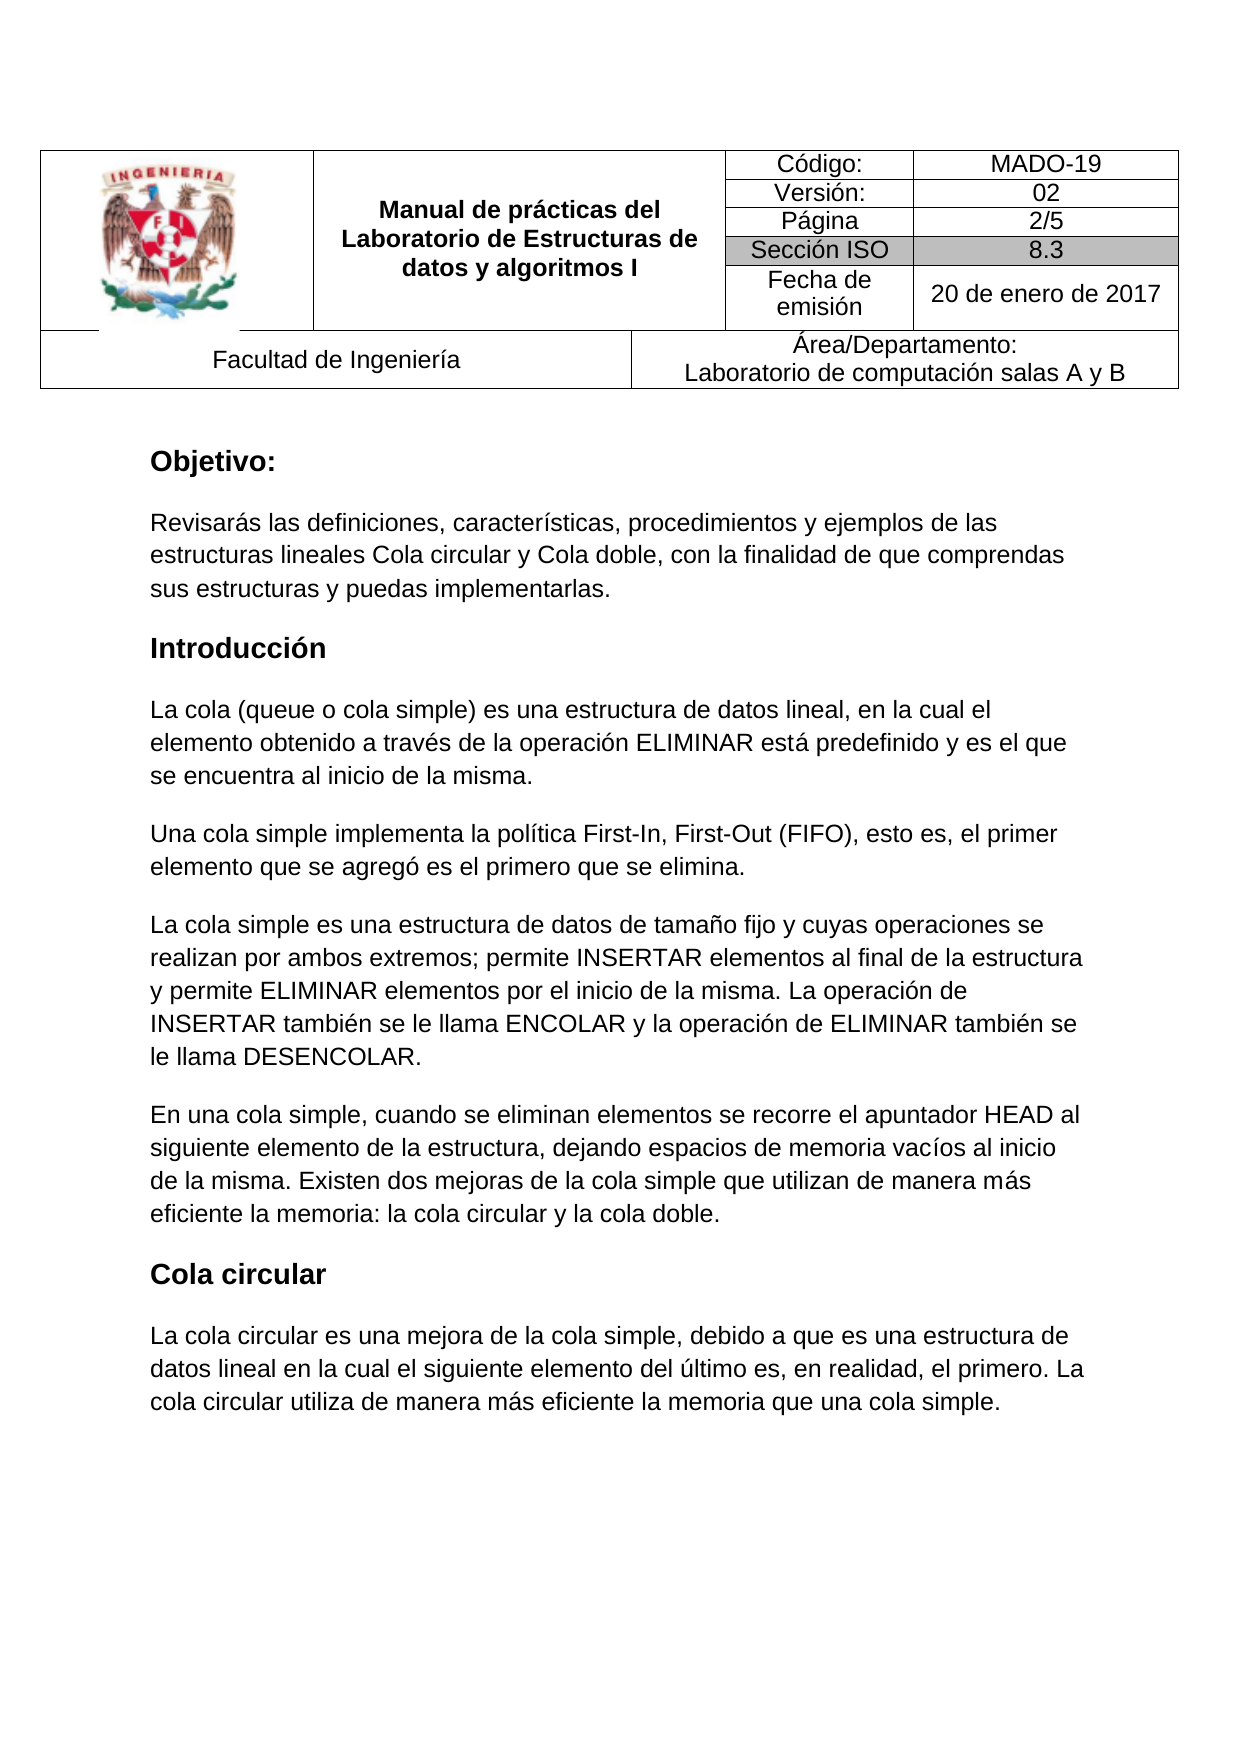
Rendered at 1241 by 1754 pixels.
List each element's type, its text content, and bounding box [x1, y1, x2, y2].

text La cola simple es una estructura de datos de tamaño fijo y cuyas operaciones se realizan por ambos extremos; permite INSERTAR elementos al final de la estructura y permite ELIMINAR elementos por el inicio de la misma. La operación de INSERTAR también se le llama ENCOLAR y la operación de ELIMINAR también se le llama DESENCOLAR. [150, 910, 1090, 1071]
table_cell 02 [914, 180, 1178, 207]
table_cell Área/Departamento: Laboratorio de computación salas A y B [632, 331, 1178, 388]
text Objetivo: [150, 444, 1090, 477]
table_cell Página [726, 208, 913, 236]
text La cola (queue o cola simple) es una estructura de datos lineal, en la cual el elemento obtenido a través de la operación ELIMINAR está predefinido y es el que se encuentra al inicio de la misma. [150, 695, 1090, 790]
table_header MADO-19 [914, 151, 1178, 179]
table_cell Fecha de emisión [726, 266, 913, 330]
table_cell 2/5 [914, 208, 1178, 236]
table_cell Facultad de Ingeniería [41, 331, 631, 388]
table_header [41, 151, 313, 330]
table_cell Versión: [726, 180, 913, 207]
text Una cola simple implementa la política First-In, First-Out (FIFO), esto es, el primer elemento que se agregó es el primero que se elimina. [150, 819, 1090, 881]
table_cell 20 de enero de 2017 [914, 266, 1178, 330]
text La cola circular es una mejora de la cola simple, debido a que es una estructura de datos lineal en la cual el siguiente elemento del último es, en realidad, el primero. La cola circular utiliza de manera más eficiente la memoria que una cola simple. [150, 1321, 1090, 1416]
text Cola circular [150, 1257, 1090, 1291]
table_cell Sección ISO [726, 237, 913, 265]
text Revisarás las definiciones, características, procedimientos y ejemplos de las estructuras lineales Cola circular y Cola doble, con la finalidad de que comprendas sus estructuras y puedas implementarlas. [150, 507, 1090, 602]
picture [99, 152, 240, 331]
table_header Código: [726, 151, 913, 179]
table_header Manual de prácticas del Laboratorio de Estructuras de datos y algoritmos I [314, 151, 725, 330]
text Introducción [150, 632, 1090, 665]
text En una cola simple, cuando se eliminan elementos se recorre el apuntador HEAD al siguiente elemento de la estructura, dejando espacios de memoria vacíos al inicio de la misma. Existen dos mejoras de la cola simple que utilizan de manera más eficiente la memoria: la cola circular y la cola doble. [150, 1100, 1090, 1228]
table_cell 8.3 [914, 237, 1178, 265]
